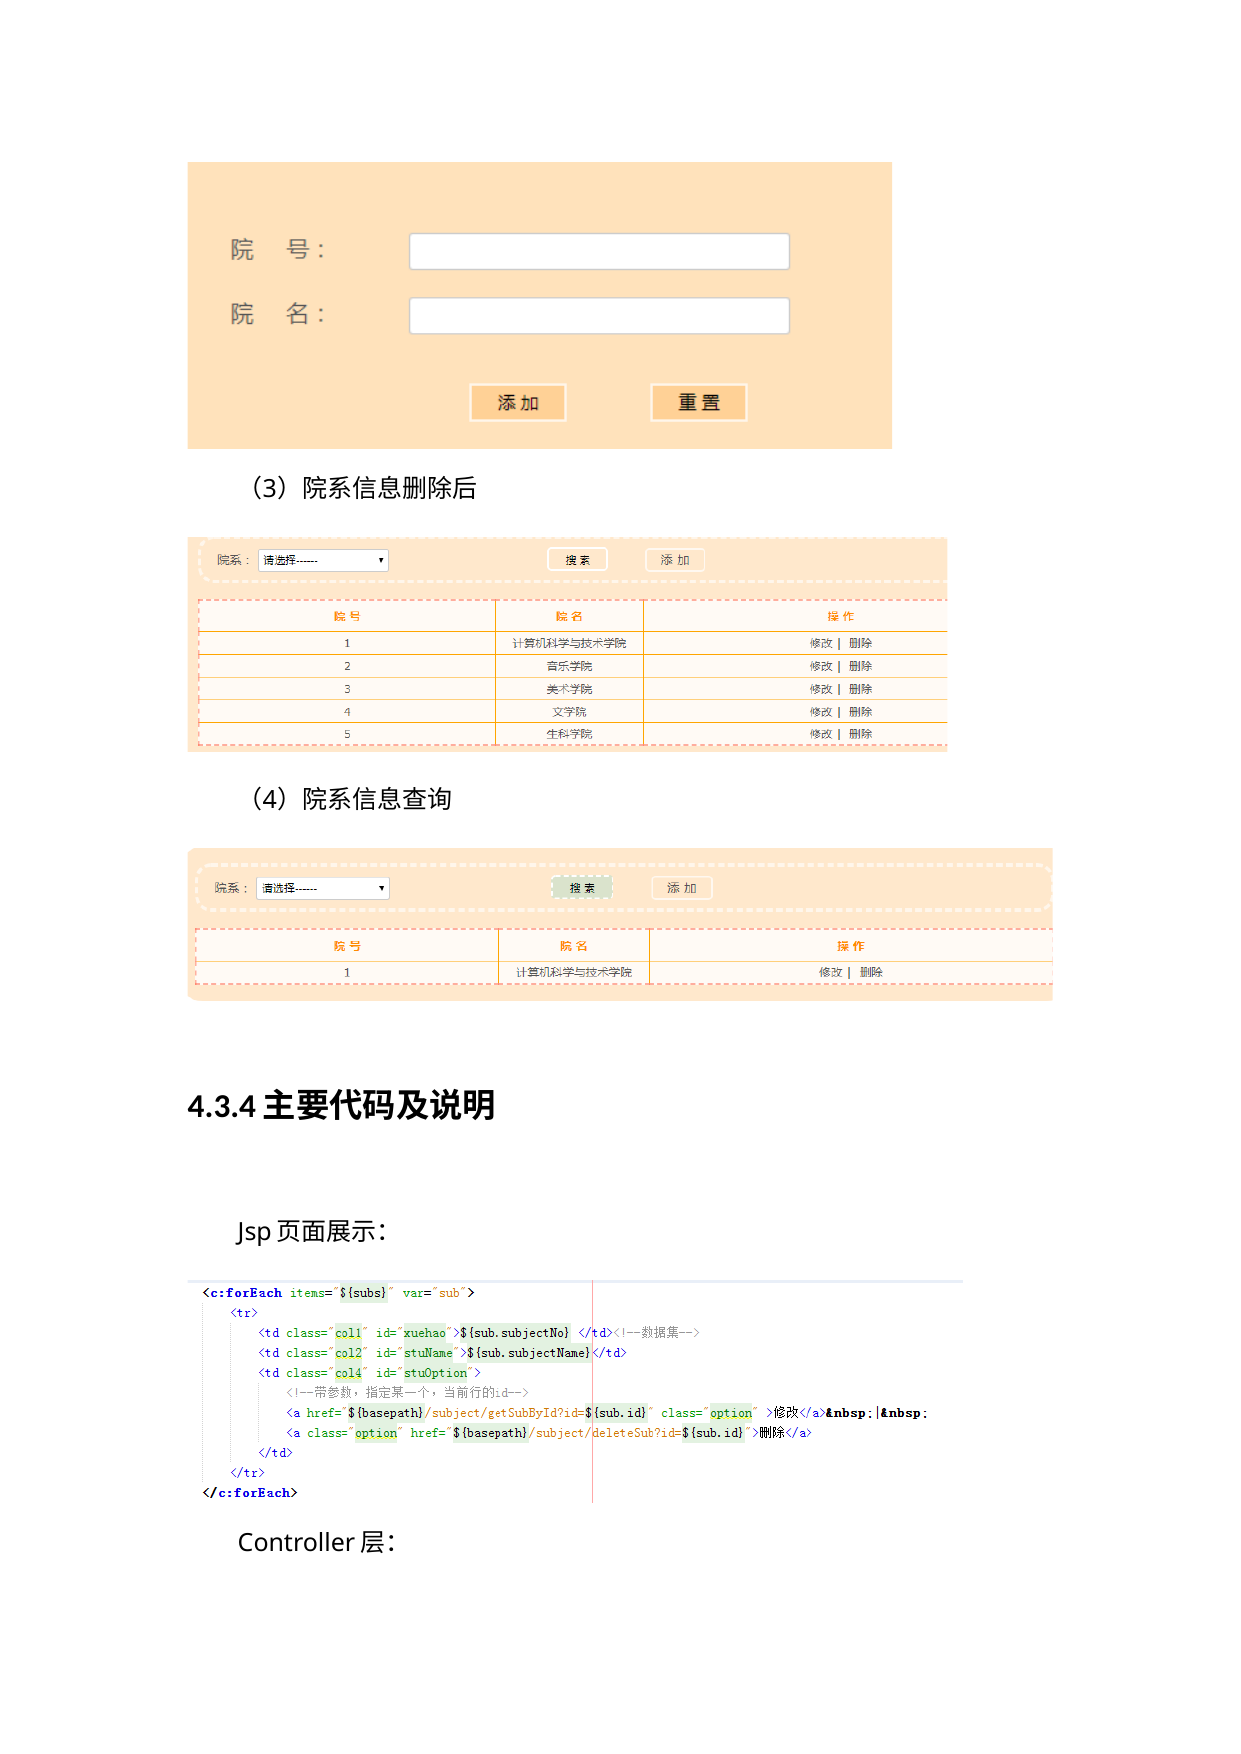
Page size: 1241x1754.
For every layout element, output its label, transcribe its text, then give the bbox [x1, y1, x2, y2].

picture [187, 537, 948, 752]
text Controller层： [187, 1508, 1053, 1573]
picture [187, 162, 893, 449]
text （4）院系信息查询 [187, 765, 1053, 830]
subtitle 4.3.4主要代码及说明 [187, 1070, 1053, 1135]
text （3）院系信息删除后 [187, 454, 1053, 519]
picture [187, 848, 1053, 1001]
text Jsp页面展示： [187, 1197, 1053, 1262]
picture [187, 1280, 963, 1503]
